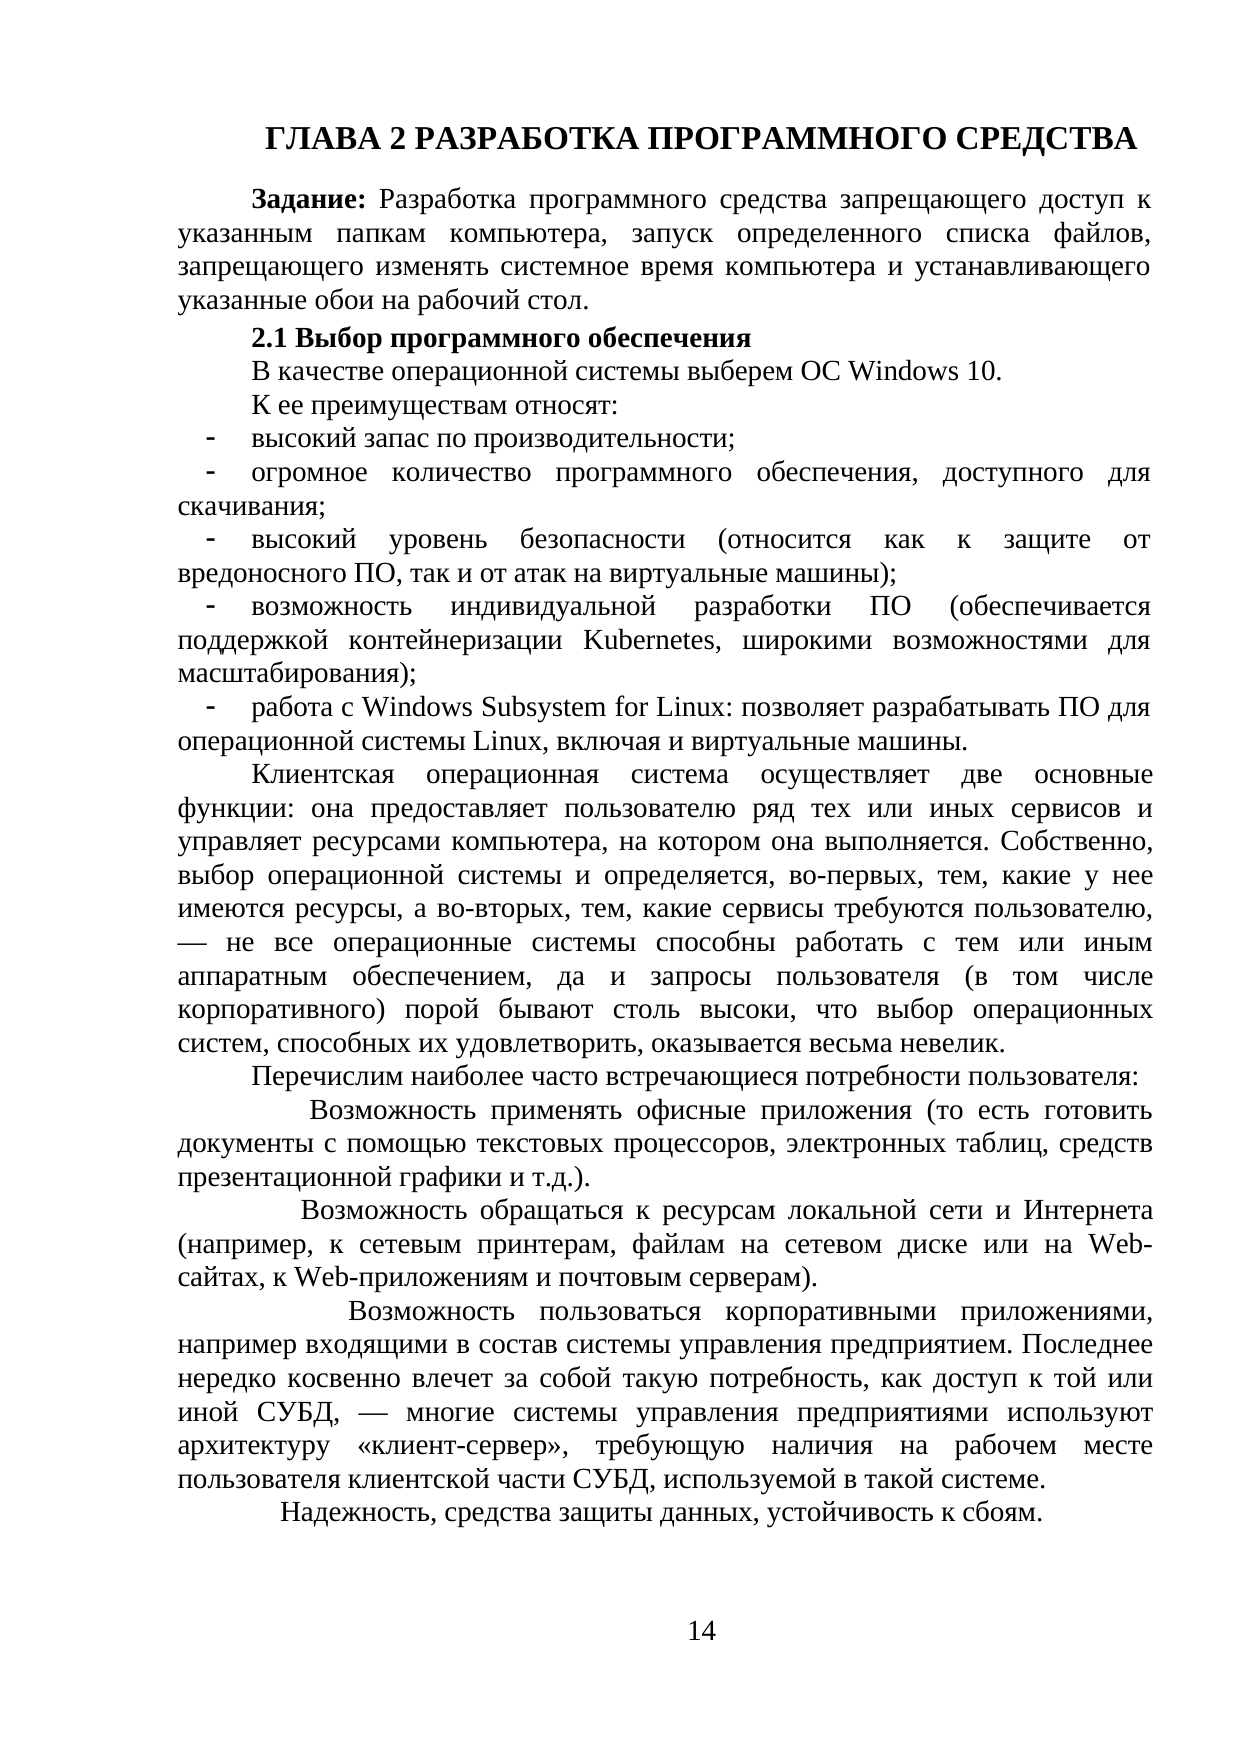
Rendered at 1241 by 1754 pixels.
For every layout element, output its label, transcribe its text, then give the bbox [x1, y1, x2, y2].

text Перечислим наиболее часто встречающиеся потребности пользователя: [177, 1058, 1154, 1092]
text Надежность, средства защиты данных, устойчивость к сбоям. [177, 1494, 1154, 1528]
text Возможность обращаться к ресурсам локальной сети и Интернета (например, к сетевым принтерам, файлам на сетевом диске или на Web-сайтах, к Web-приложениям и почтовым серверам). [177, 1192, 1154, 1293]
list возможность индивидуальной разработки ПО (обеспечивается поддержкой контейнеризации Kubernetes, широкими возможностями для масштабирования); [177, 588, 1151, 689]
text К ее преимуществам относят: [177, 387, 1151, 420]
subtitle ГЛАВА 2 РАЗРАБОТКА ПРОГРАММНОГО СРЕДСТВА [177, 118, 1152, 156]
list огромное количество программного обеспечения, доступного для скачивания; [177, 454, 1151, 521]
text В качестве операционной системы выберем ОС Windows 10. [177, 353, 1151, 387]
list высокий уровень безопасности (относится как к защите от вредоносного ПО, так и от атак на виртуальные машины); [177, 521, 1151, 588]
text Возможность применять офисные приложения (то есть готовить документы с помощью текстовых процессоров, электронных таблиц, средств презентационной графики и т.д.). [177, 1092, 1154, 1192]
text Задание: Разработка программного средства запрещающего доступ к указанным папкам компьютера, запуск определенного списка файлов, запрещающего изменять системное время компьютера и устанавливающего указанные обои на рабочий стол. [177, 181, 1152, 316]
text Возможность пользоваться корпоративными приложениями, например входящими в состав системы управления предприятием. Последнее нередко косвенно влечет за собой такую потребность, как доступ к той или иной СУБД, — многие системы управления предприятиями используют архитектуру «клиент-сервер», требующую наличия на рабочем месте пользователя клиентской части СУБД, используемой в такой системе. [177, 1293, 1154, 1494]
text Клиентская операционная система осуществляет две основные функции: она предоставляет пользователю ряд тех или иных сервисов и управляет ресурсами компьютера, на котором она выполняется. Собственно, выбор операционной системы и определяется, во-первых, тем, какие у нее имеются ресурсы, а во-вторых, тем, какие сервисы требуются пользователю, — не все операционные системы способны работать с тем или иным аппаратным обеспечением, да и запросы пользователя (в том числе корпоративного) порой бывают столь высоки, что выбор операционных систем, способных их удовлетворить, оказывается весьма невелик. [177, 756, 1154, 1058]
list высокий запас по производительности; [177, 420, 1151, 454]
subtitle 2.1 Выбор программного обеспечения [177, 320, 1152, 353]
list работа с Windows Subsystem for Linux: позволяет разрабатывать ПО для операционной системы Linux, включая и виртуальные машины. [177, 689, 1151, 756]
